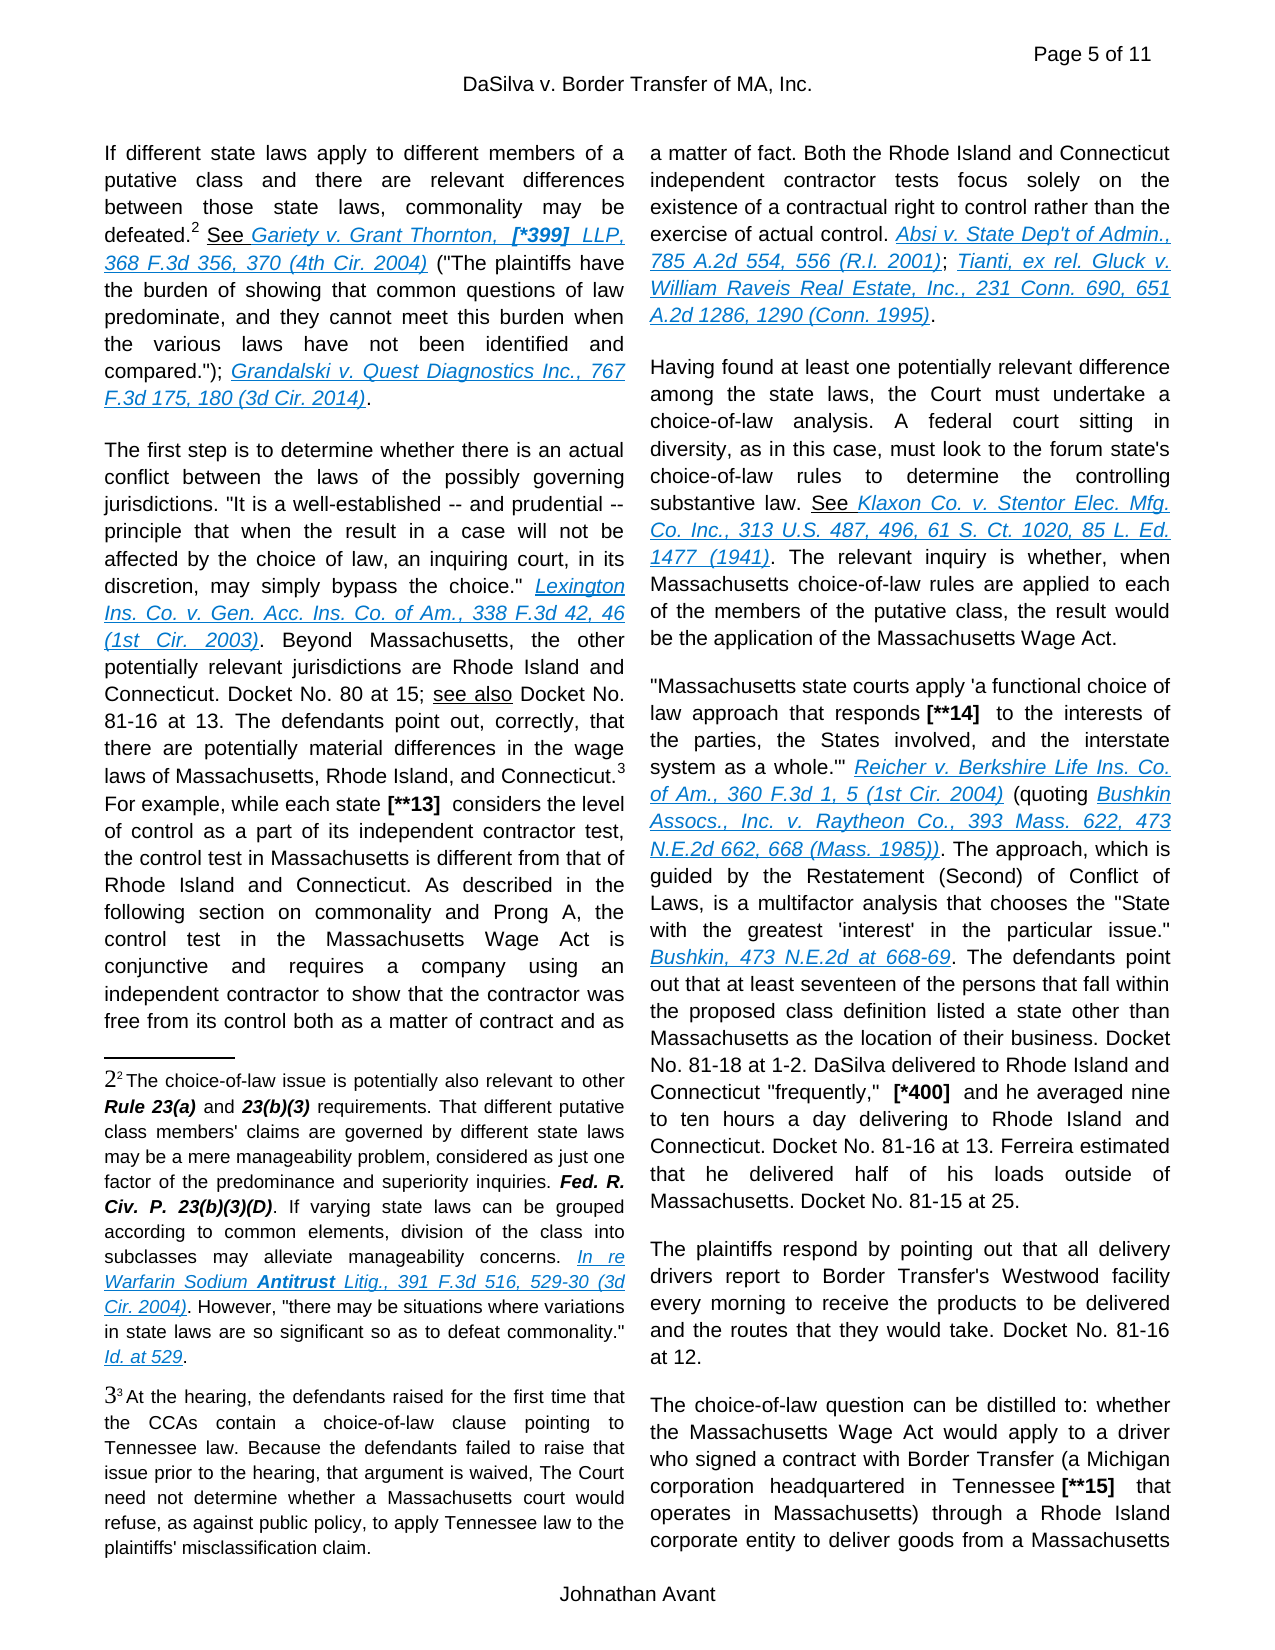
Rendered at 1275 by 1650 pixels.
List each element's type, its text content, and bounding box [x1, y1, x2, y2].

text Having found at least one potentially relevant difference among the state laws, the Court must undertake a choice-of-law analysis. A federal court sitting in diversity, as in this case, must look to the forum state's choice-of-law rules to determine the controlling substantive law. See Klaxon Co. v. Stentor Elec. Mfg. Co. Inc., 313 U.S. 487, 496, 61 S. Ct. 1020, 85 L. Ed. 1477 (1941). The relevant inquiry is whether, when Massachusetts choice-of-law rules are applied to each of the members of the putative class, the result would be the application of the Massachusetts Wage Act. [650, 540, 1171, 650]
text The first step is to determine whether there is an actual conflict between the laws of the possibly governing jurisdictions. "It is a well-established -- and prudential --principle that when the result in a case will not be affected by the choice of law, an inquiring court, in its discretion, may simply bypass the choice." Lexington Ins. Co. v. Gen. Acc. Ins. Co. of Am., 338 F.3d 42, 46 (1st Cir. 2003). Beyond Massachusetts, the other potentially relevant jurisdictions are Rhode Island and Connecticut. Docket No. 80 at 15; see also Docket No. 81-16 at 13. The defendants point out, correctly, that there are potentially material differences in the wage laws of Massachusetts, Rhode Island, and Connecticut.3 For example, while each state [**13] considers the level of control as a part of its independent contractor test, the control test in Massachusetts is different from that of Rhode Island and Connecticut. As described in the following section on commonality and Prong A, the control test in the Massachusetts Wage Act is conjunctive and requires a company using an independent contractor to show that the contractor was free from its control both as a matter of contract and as a matter of fact. Both the Rhode Island and Connecticut independent contractor tests focus solely on the existence of a contractual right to control rather than the exercise of actual control. Absi v. State Dep't of Admin., 785 A.2d 554, 556 (R.I. 2001); Tianti, ex rel. Gluck v. William Raveis Real Estate, Inc., 231 Conn. 690, 651 A.2d 1286, 1290 (Conn. 1995). [104, 623, 625, 1032]
text The plaintiffs respond by pointing out that all delivery drivers report to Border Transfer's Westwood facility every morning to receive the products to be delivered and the routes that they would take. Docket No. 81-16 at 12. [650, 1233, 1171, 1369]
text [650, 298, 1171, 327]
text "Massachusetts state courts apply 'a functional choice of law approach that responds [**14] to the interests of the parties, the States involved, and the interstate system as a whole.'" Reicher v. Berkshire Life Ins. Co. of Am., 360 F.3d 1, 5 (1st Cir. 2004) (quoting Bushkin Assocs., Inc. v. Raytheon Co., 393 Mass. 622, 473 N.E.2d 662, 668 (Mass. 1985)). The approach, which is guided by the Restatement (Second) of Conflict of Laws, is a multifactor analysis that chooses the "State with the greatest 'interest' in the particular issue." Bushkin, 473 N.E.2d at 668-69. The defendants point out that at least seventeen of the persons that fall within the proposed class definition listed a state other than Massachusetts as the location of their business. Docket No. 81-18 at 1-2. DaSilva delivered to Rhode Island and Connecticut "frequently," [*400] and he averaged nine to ten hours a day delivering to Rhode Island and Connecticut. Docket No. 81-16 at 13. Ferreira estimated that he delivered half of his loads outside of Massachusetts. Docket No. 81-15 at 25. [650, 831, 1171, 1212]
text The first step is to determine whether there is an actual conflict between the laws of the possibly governing jurisdictions. "It is a well-established -- and prudential --principle that when the result in a case will not be affected by the choice of law, an inquiring court, in its discretion, may simply bypass the choice." Lexington Ins. Co. v. Gen. Acc. Ins. Co. of Am., 338 F.3d 42, 46 (1st Cir. 2003). Beyond Massachusetts, the other potentially relevant jurisdictions are Rhode Island and Connecticut. Docket No. 80 at 15; see also Docket No. 81-16 at 13. The defendants point out, correctly, that there are potentially material differences in the wage laws of Massachusetts, Rhode Island, and Connecticut.3 For example, while each state [**13] considers the level of control as a part of its independent contractor test, the control test in Massachusetts is different from that of Rhode Island and Connecticut. As described in the following section on commonality and Prong A, the control test in the Massachusetts Wage Act is conjunctive and requires a company using an independent contractor to show that the contractor was free from its control both as a matter of contract and as a matter of fact. Both the Rhode Island and Connecticut independent contractor tests focus solely on the existence of a contractual right to control rather than the exercise of actual control. Absi v. State Dep't of Admin., 785 A.2d 554, 556 (R.I. 2001); Tianti, ex rel. Gluck v. William Raveis Real Estate, Inc., 231 Conn. 690, 651 A.2d 1286, 1290 (Conn. 1995). [104, 435, 625, 622]
text "Massachusetts state courts apply 'a functional choice of law approach that responds [**14] to the interests of the parties, the States involved, and the interstate system as a whole.'" Reicher v. Berkshire Life Ins. Co. of Am., 360 F.3d 1, 5 (1st Cir. 2004) (quoting Bushkin Assocs., Inc. v. Raytheon Co., 393 Mass. 622, 473 N.E.2d 662, 668 (Mass. 1985)). The approach, which is guided by the Restatement (Second) of Conflict of Laws, is a multifactor analysis that chooses the "State with the greatest 'interest' in the particular issue." Bushkin, 473 N.E.2d at 668-69. The defendants point out that at least seventeen of the persons that fall within the proposed class definition listed a state other than Massachusetts as the location of their business. Docket No. 81-18 at 1-2. DaSilva delivered to Rhode Island and Connecticut "frequently," [*400] and he averaged nine to ten hours a day delivering to Rhode Island and Connecticut. Docket No. 81-16 at 13. Ferreira estimated that he delivered half of his loads outside of Massachusetts. Docket No. 81-15 at 25. [650, 671, 1171, 830]
text Having found at least one potentially relevant difference among the state laws, the Court must undertake a choice-of-law analysis. A federal court sitting in diversity, as in this case, must look to the forum state's choice-of-law rules to determine the controlling substantive law. See Klaxon Co. v. Stentor Elec. Mfg. Co. Inc., 313 U.S. 487, 496, 61 S. Ct. 1020, 85 L. Ed. 1477 (1941). The relevant inquiry is whether, when Massachusetts choice-of-law rules are applied to each of the members of the putative class, the result would be the application of the Massachusetts Wage Act. [650, 352, 1171, 539]
text If different state laws apply to different members of a putative class and there are relevant differences between those state laws, commonality may be defeated.2 See Gariety v. Grant Thornton, [*399] LLP, 368 F.3d 356, 370 (4th Cir. 2004) ("The plaintiffs have the burden of showing that common questions of law predominate, and they cannot meet this burden when the various laws have not been identified and compared."); Grandalski v. Quest Diagnostics Inc., 767 F.3d 175, 180 (3d Cir. 2014). [104, 137, 625, 410]
